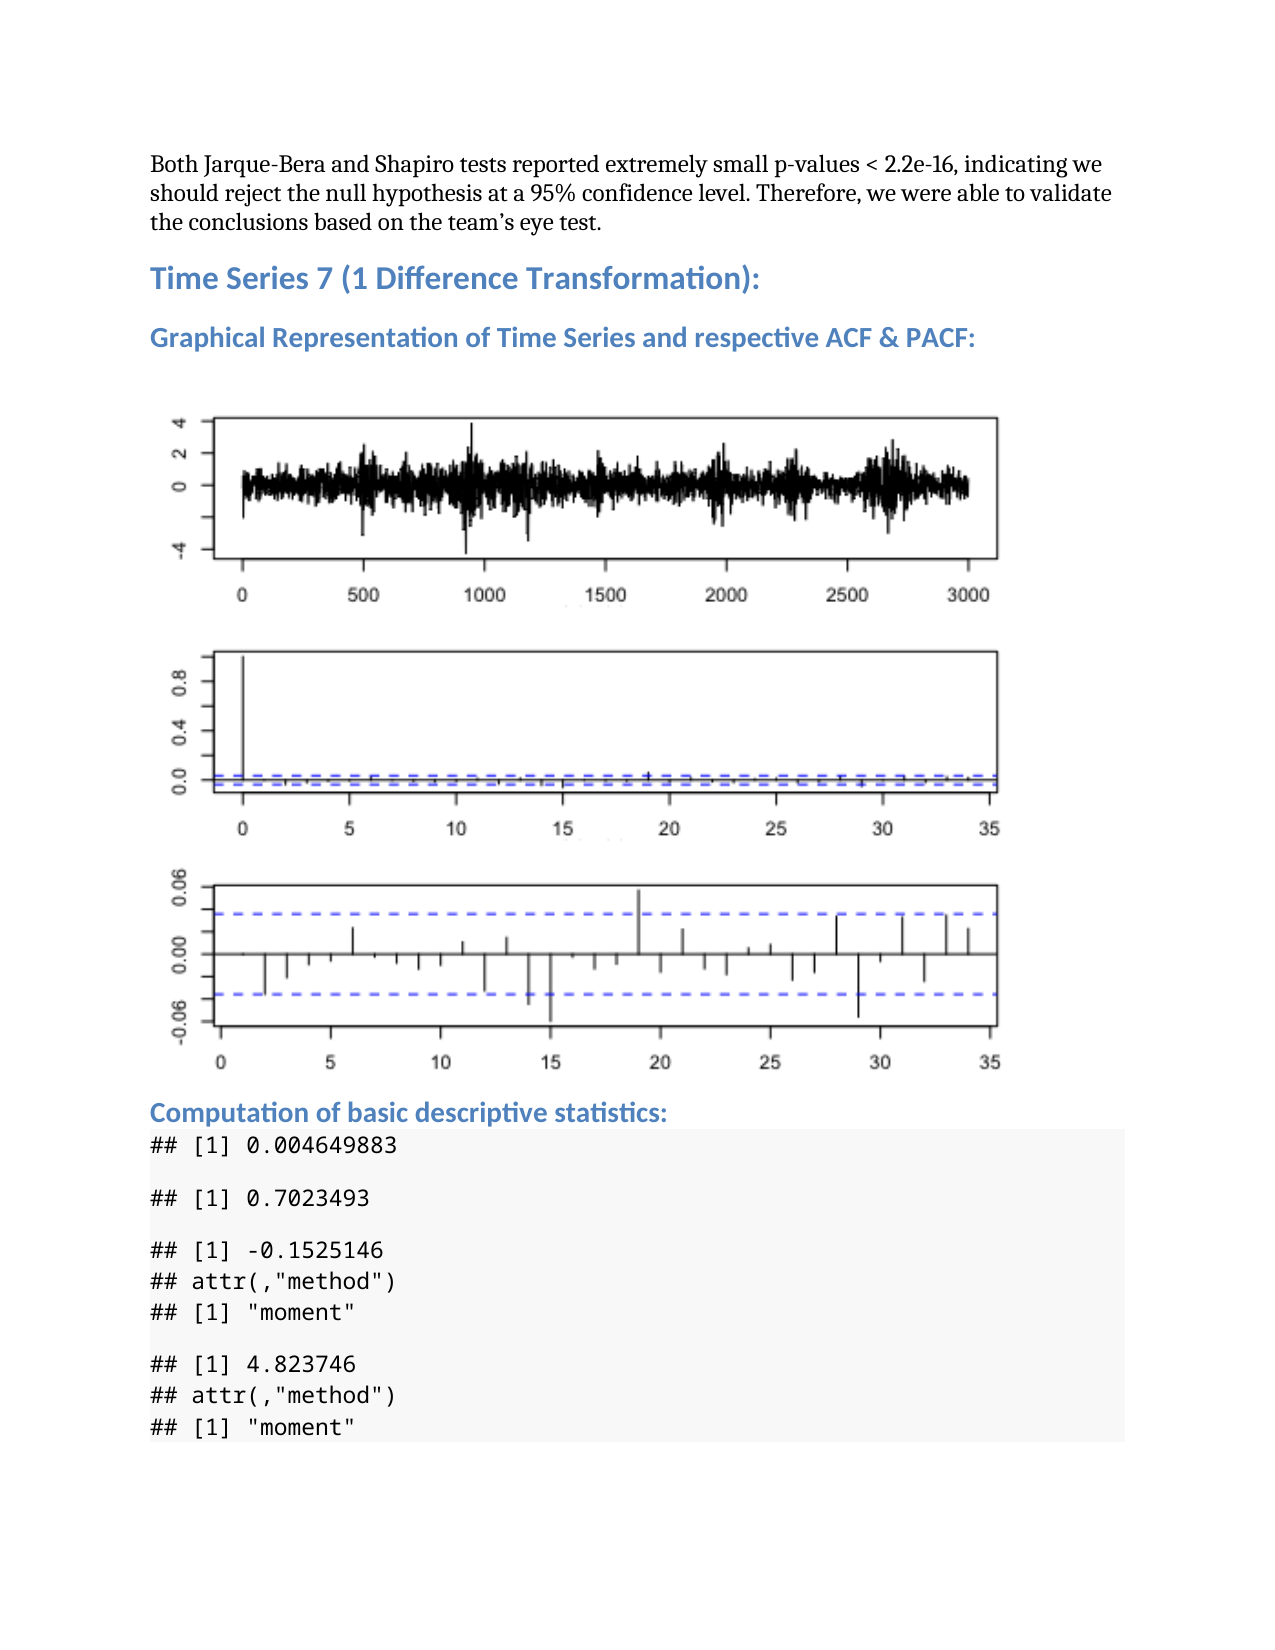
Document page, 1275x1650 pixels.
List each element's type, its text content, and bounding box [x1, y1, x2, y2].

text ## [1] 4.823746 ## attr(,"method") ## [1] "moment" [150, 1348, 1125, 1442]
picture [168, 373, 1044, 1073]
text Both Jarque-Bera and Shapiro tests reported extremely small p-values < 2.2e-16, indicating we should reject the null hypothesis at a 95% confidence level. Therefore, we were able to validate the conclusions based on the team’s eye test. [150, 150, 1125, 236]
subtitle Time Series 7 (1 Difference Transformation): [150, 257, 1125, 298]
subtitle Computation of basic descriptive statistics: [150, 1094, 1125, 1129]
text ## [1] 0.7023493 [150, 1182, 1125, 1213]
text ## [1] -0.1525146 ## attr(,"method") ## [1] "moment" [150, 1234, 1125, 1327]
text ## [1] 0.004649883 [150, 1129, 1125, 1161]
subtitle Graphical Representation of Time Series and respective ACF & PACF: [150, 319, 1125, 354]
